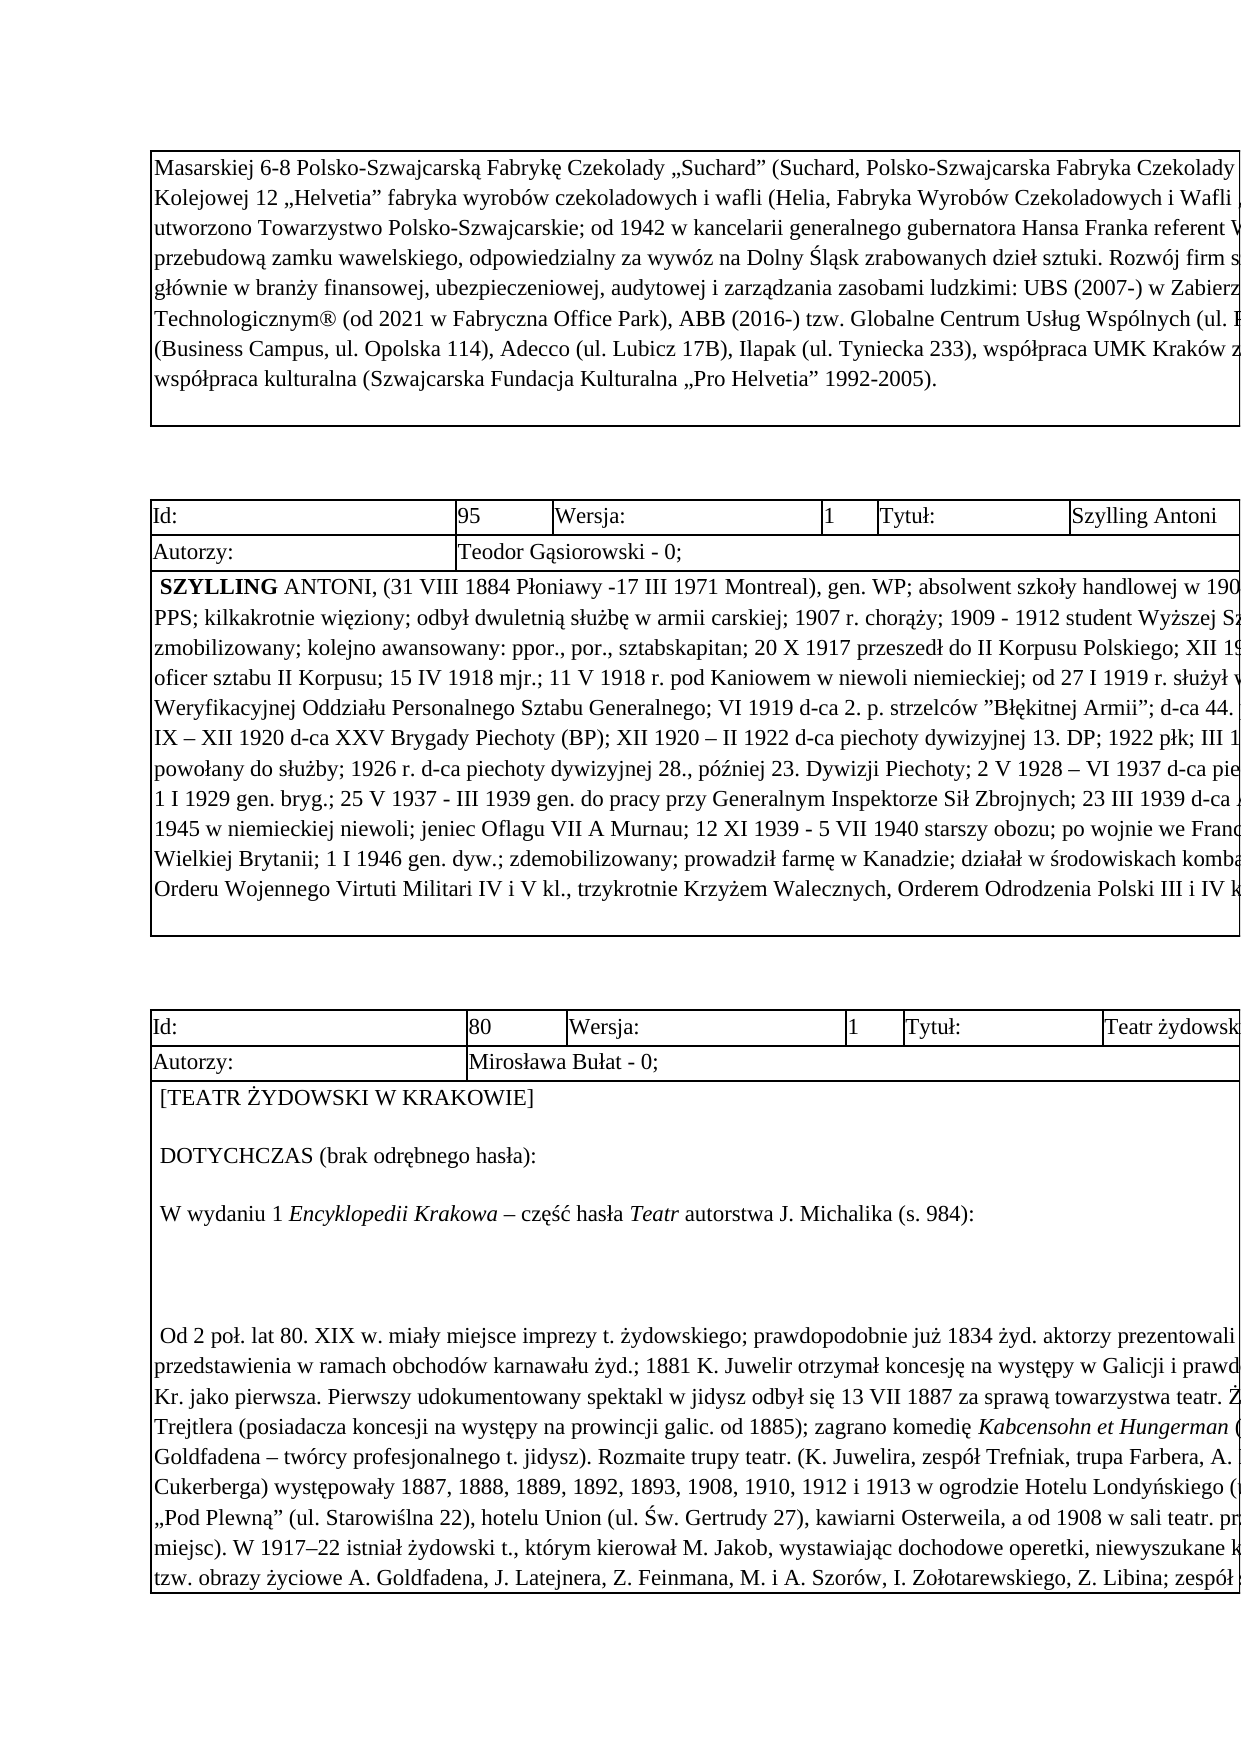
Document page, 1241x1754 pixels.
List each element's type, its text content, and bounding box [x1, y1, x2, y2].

table_cell Autorzy: [152, 1047, 466, 1080]
table_header Szylling Antoni [1071, 501, 1239, 534]
table_header Tytuł: [879, 501, 1069, 534]
table_cell Teodor Gąsiorowski - 0; [457, 536, 1239, 570]
table_cell SZYLLING ANTONI, (31 VIII 1884 Płoniawy -17 III 1971 Montreal), gen. WP; absolwent szkoły handlowej w 1904; członek bojówek „Proletariatu” i PPS; kilkakrotnie więziony; odbył dwuletnią służbę w armii carskiej; 1907 r. chorąży; 1909 - 1912 student Wyższej Szkoły Rolniczej; agronom; 1 VIII 1914 zmobilizowany; kolejno awansowany: ppor., por., sztabskapitan; 20 X 1917 przeszedł do II Korpusu Polskiego; XII 1917 - II 1918 d-ca 5. p. strzelców w; oficer sztabu II Korpusu; 15 IV 1918 mjr.; 11 V 1918 r. pod Kaniowem w niewoli niemieckiej; od 27 I 1919 r. służył w Wojsku Polskim; członek Komisji Weryfikacyjnej Oddziału Personalnego Sztabu Generalnego; VI 1919 d-ca 2. p. strzelców ”Błękitnej Armii”; d-ca 44. pp w wojnie bolszewickiej; 1920 ppłk; IX – XII 1920 d-ca XXV Brygady Piechoty (BP); XII 1920 – II 1922 d-ca piechoty dywizyjnej 13. DP; 1922 płk; III 1922 wystąpił z wojska; 25 XII 1925 powołany do służby; 1926 r. d-ca piechoty dywizyjnej 28., później 23. Dywizji Piechoty; 2 V 1928 – VI 1937 d-ca piechoty dywizyjnej, później d-ca 8. DP; 1 I 1929 gen. bryg.; 25 V 1937 - III 1939 gen. do pracy przy Generalnym Inspektorze Sił Zbrojnych; 23 III 1939 d-ca Armii „Kraków”; 20 IX 1939 – 30 IV 1945 w niemieckiej niewoli; jeniec Oflagu VII A Murnau; 12 XI 1939 - 5 VII 1940 starszy obozu; po wojnie we Francji i Polskich Siłach Zbrojnych w Wielkiej Brytanii; 1 I 1946 gen. dyw.; zdemobilizowany; prowadził farmę w Kanadzie; działał w środowiskach kombatanckich; odznaczony Krzyżem Orderu Wojennego Virtuti Militari IV i V kl., trzykrotnie Krzyżem Walecznych, Orderem Odrodzenia Polski III i IV kl., Złotym Krzyżem Zasługi. [152, 572, 1239, 935]
table_header Wersja: [568, 1011, 845, 1044]
table_cell Autorzy: [152, 536, 455, 570]
table_header 80 [468, 1011, 566, 1044]
table_header Id: [152, 1011, 466, 1044]
table_header Wersja: [554, 501, 821, 534]
table_header 1 [847, 1011, 903, 1044]
table_header Id: [152, 501, 455, 534]
table_header Tytuł: [905, 1011, 1102, 1044]
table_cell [152, 1082, 1239, 1592]
table_cell Mirosława Bułat - 0; [468, 1047, 1239, 1080]
table_header 95 [457, 501, 552, 534]
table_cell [152, 152, 1239, 425]
table_header Teatr żydowski [1104, 1011, 1239, 1044]
table_header 1 [823, 501, 877, 534]
